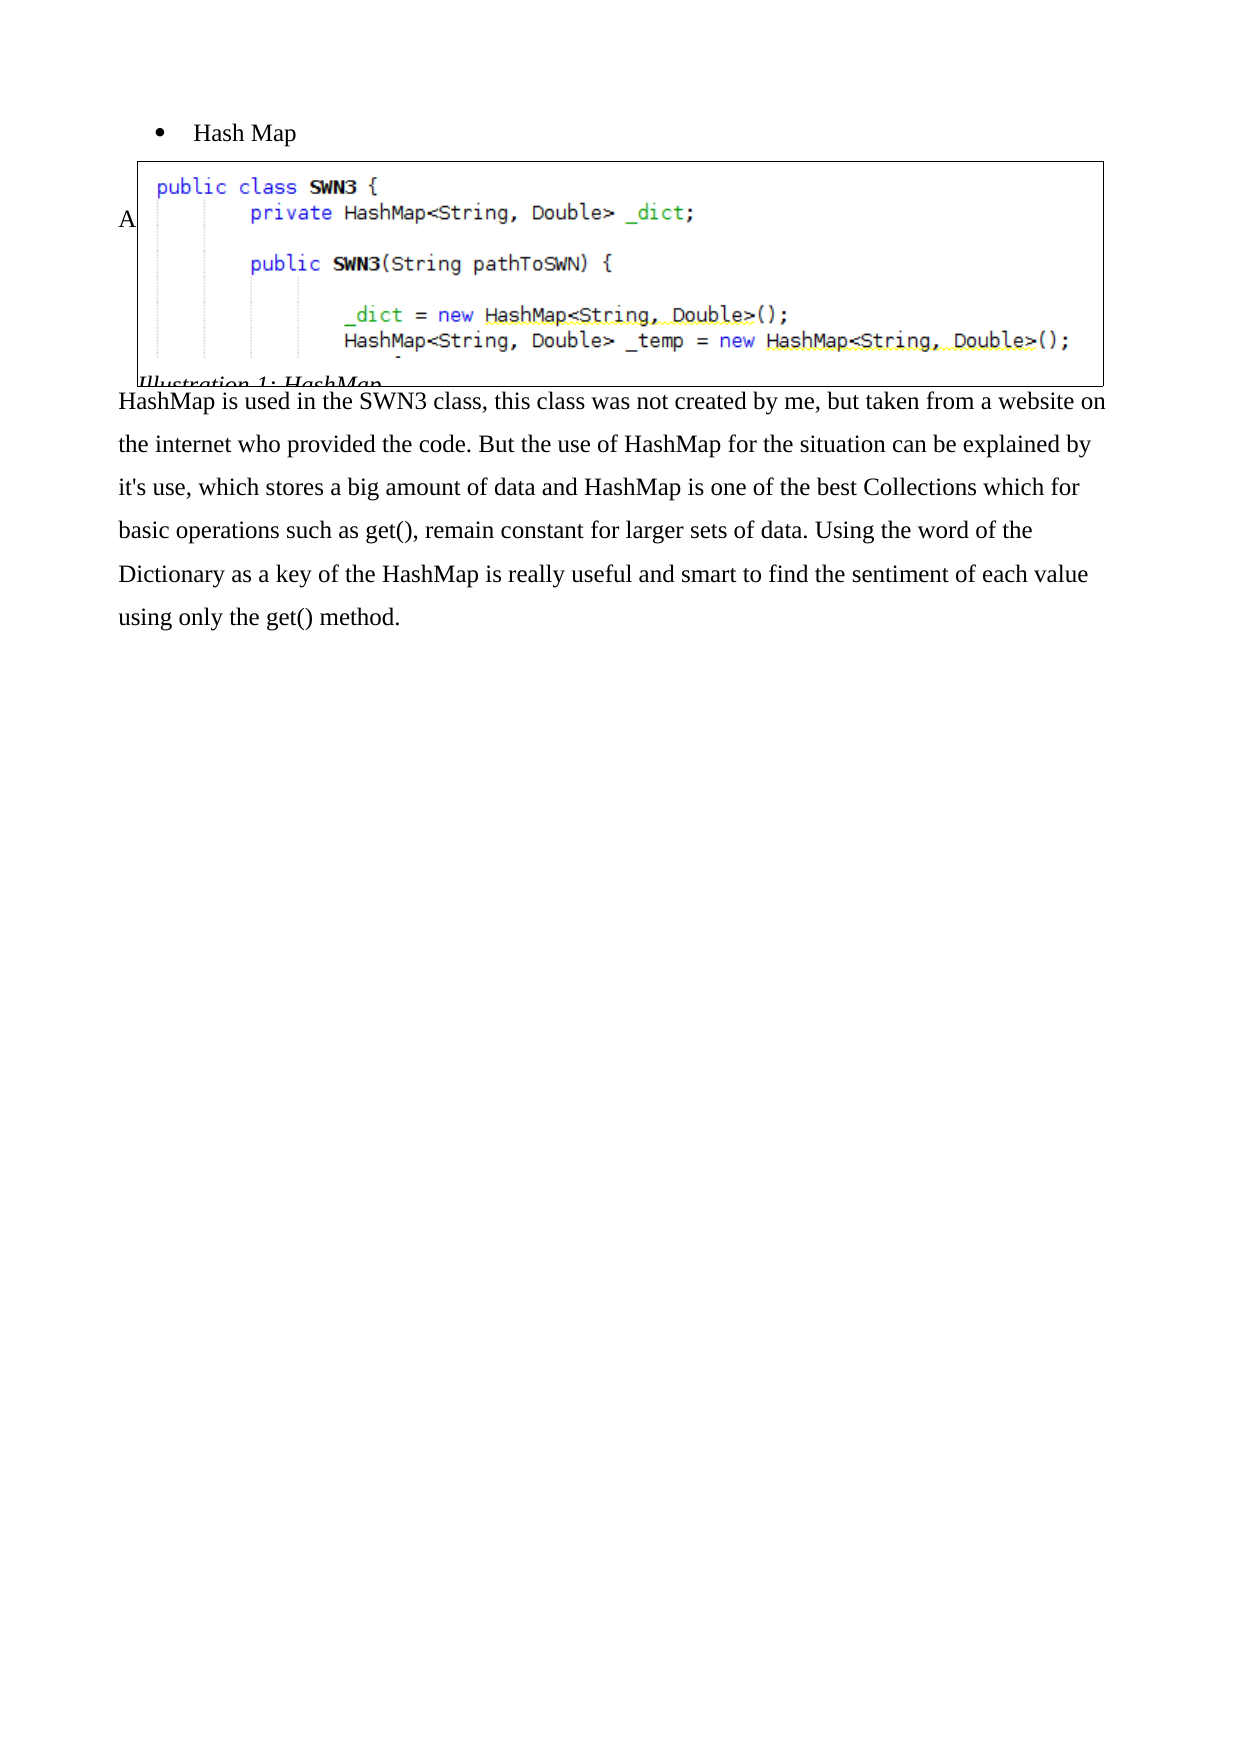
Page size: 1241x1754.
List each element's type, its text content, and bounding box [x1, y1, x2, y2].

list Hash Map [156, 118, 1122, 147]
picture [151, 173, 1089, 358]
